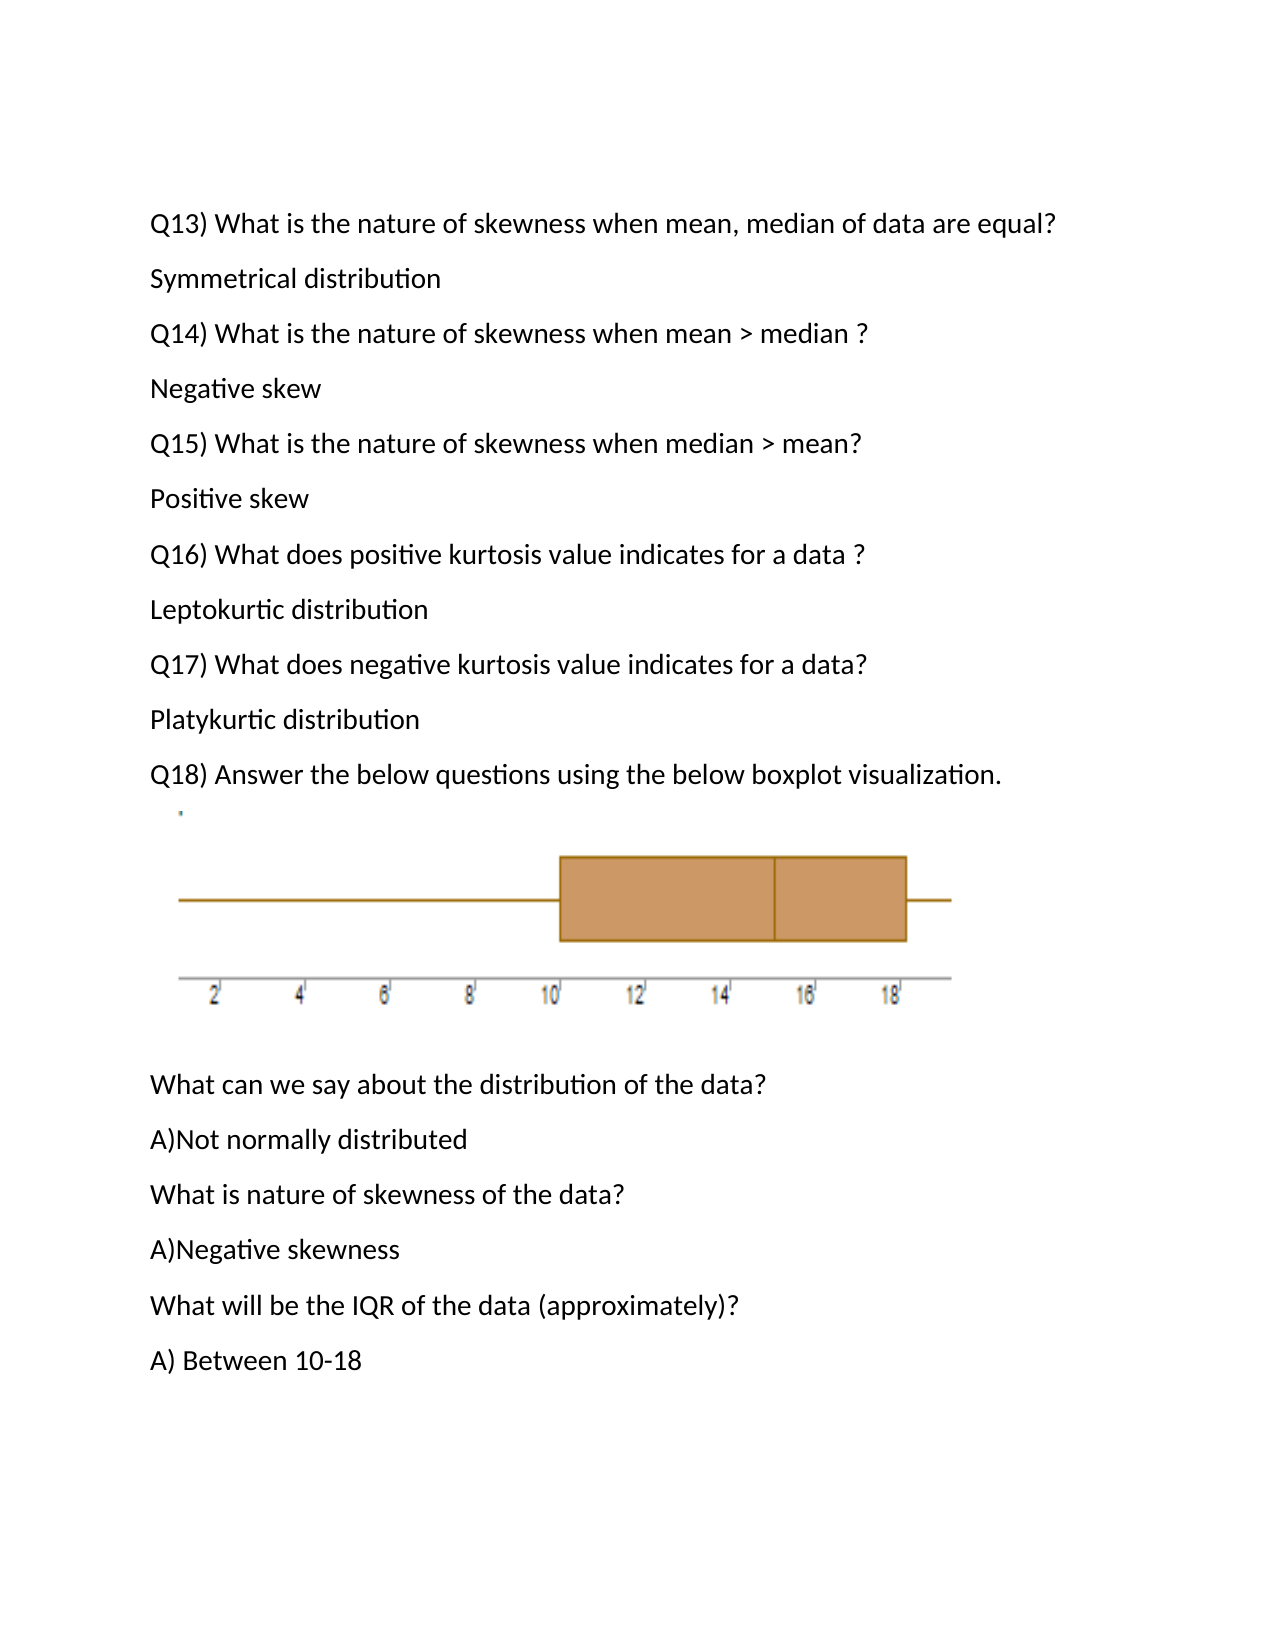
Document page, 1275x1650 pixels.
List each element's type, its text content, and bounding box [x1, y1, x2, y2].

text Negative skew [150, 370, 1125, 406]
text Q15) What is the nature of skewness when median > mean? [150, 426, 1125, 461]
text Symmetrical distribution [150, 260, 1125, 296]
list Between 10-18 [150, 1342, 1125, 1454]
text A)Negative skewness [150, 1231, 1125, 1267]
text Q14) What is the nature of skewness when mean > median ? [150, 315, 1125, 351]
text Platykurtic distribution [150, 701, 1125, 737]
text Q13) What is the nature of skewness when mean, median of data are equal? [150, 205, 1125, 241]
picture [150, 811, 1068, 1048]
text Leptokurtic distribution [150, 591, 1125, 626]
text Q18) Answer the below questions using the below boxplot visualization. [150, 756, 1125, 792]
text Q16) What does positive kurtosis value indicates for a data ? [150, 536, 1125, 571]
text What can we say about the distribution of the data? [150, 1066, 1125, 1102]
text What will be the IQR of the data (approximately)? [150, 1287, 1125, 1322]
text Positive skew [150, 481, 1125, 516]
text What is nature of skewness of the data? [150, 1176, 1125, 1212]
text Q17) What does negative kurtosis value indicates for a data? [150, 646, 1125, 682]
text A)Not normally distributed [150, 1121, 1125, 1157]
